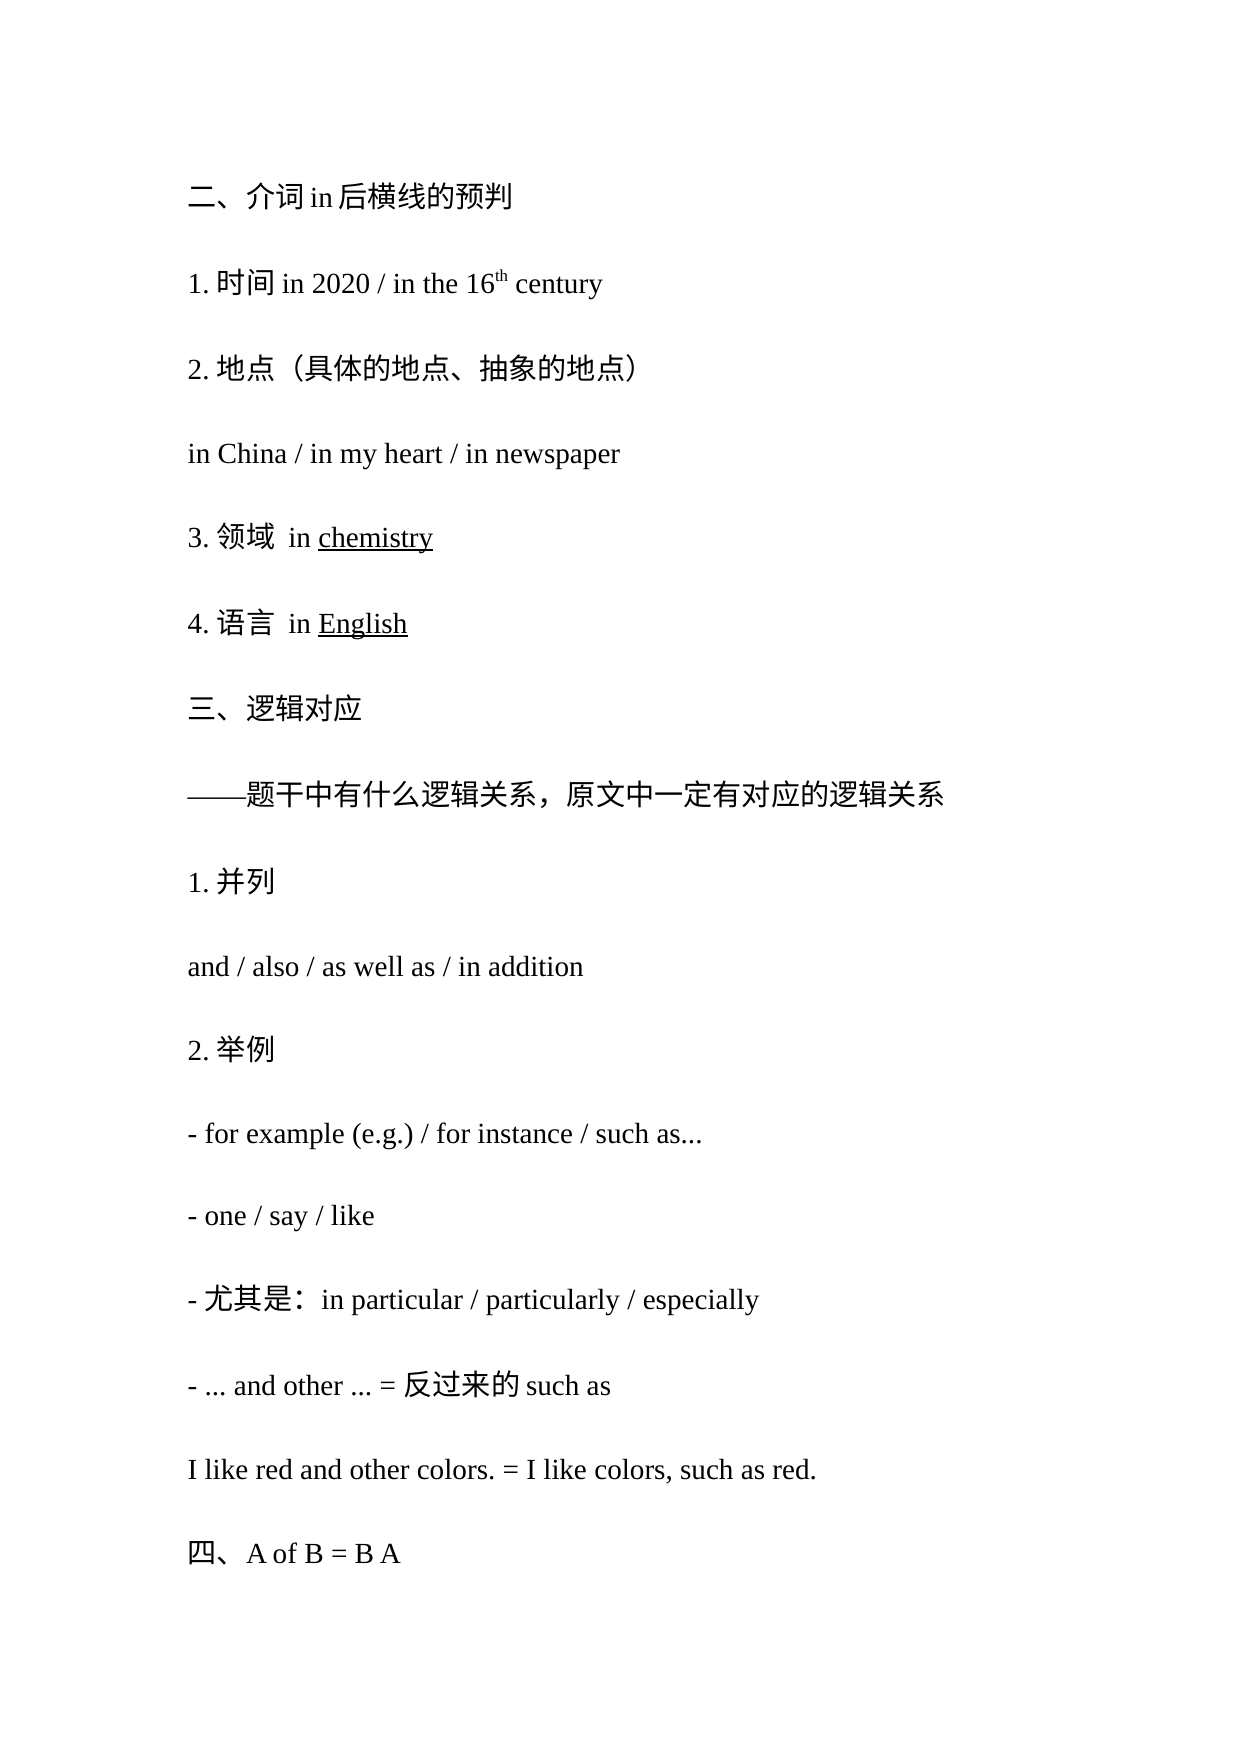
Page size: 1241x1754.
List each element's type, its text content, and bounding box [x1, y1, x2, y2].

text and / also / as well as / in addition [187, 933, 1053, 998]
text ——题干中有什么逻辑关系，原文中一定有对应的逻辑关系 [187, 761, 1053, 826]
text 二、介词in后横线的预判 [187, 162, 1053, 227]
text 3. 领域 in chemistry [187, 502, 1053, 567]
text - ... and other ... = 反过来的such as [187, 1351, 1053, 1416]
text 2. 举例 [187, 1015, 1053, 1080]
text - one / say / like [187, 1183, 1053, 1248]
text 四、A of B = B A [187, 1518, 1053, 1583]
text I like red and other colors. = I like colors, such as red. [187, 1437, 1053, 1502]
text 2. 地点（具体的地点、抽象的地点） [187, 334, 1053, 399]
text 4. 语言 in English [187, 588, 1053, 653]
text in China / in my heart / in newspaper [187, 420, 1053, 485]
text - 尤其是：in particular / particularly / especially [187, 1264, 1053, 1329]
text - for example (e.g.) / for instance / such as... [187, 1101, 1053, 1166]
text 1. 时间 in 2020 / in the 16th century [187, 248, 1053, 313]
text 三、逻辑对应 [187, 674, 1053, 739]
text 1. 并列 [187, 847, 1053, 912]
